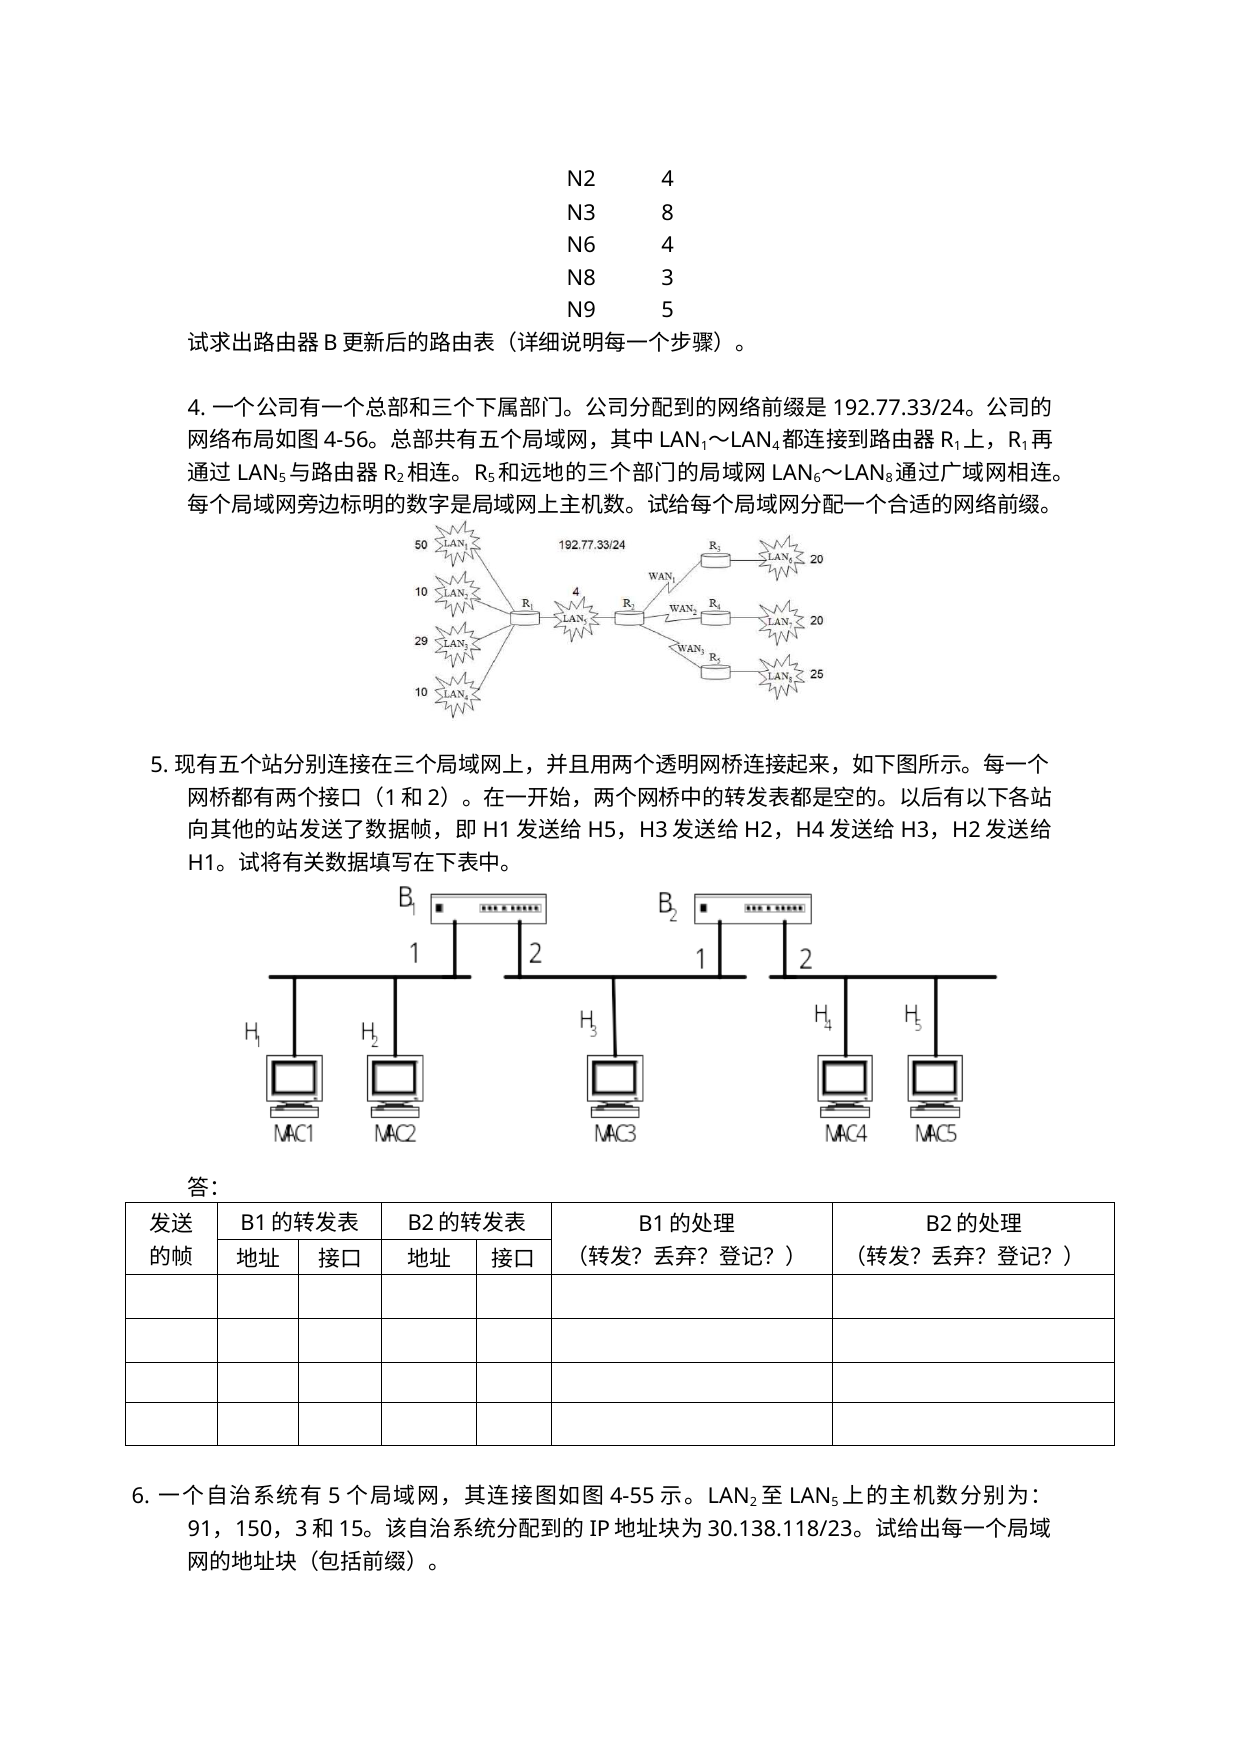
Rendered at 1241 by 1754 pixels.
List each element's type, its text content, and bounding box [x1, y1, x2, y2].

table_header B1的转发表 [218, 1203, 381, 1239]
text N2 4 N3 8 N6 4 N8 3 N9 5 [187, 162, 1053, 324]
table_cell [552, 1363, 832, 1402]
table_cell [477, 1319, 551, 1362]
table_cell [477, 1363, 551, 1402]
table_cell 接口 [299, 1240, 381, 1274]
text 答： [187, 1169, 1053, 1202]
table_cell [218, 1275, 298, 1318]
table_cell [382, 1319, 476, 1362]
table_cell [552, 1275, 832, 1318]
table_cell [382, 1403, 476, 1445]
table_cell 地址 [382, 1240, 476, 1274]
table_cell [126, 1319, 217, 1362]
table_cell [833, 1403, 1114, 1445]
table_header B1的处理 （转发？丢弃？登记？） [552, 1203, 832, 1274]
table_cell [218, 1403, 298, 1445]
table_cell [299, 1275, 381, 1318]
table_cell [299, 1363, 381, 1402]
table_header 发送 的帧 [126, 1203, 217, 1274]
text 6. 一个自治系统有5个局域网，其连接图如图4-55示。LAN2至LAN5上的主机数分别为：91，150，3和15。该自治系统分配到的IP地址块为30.138.118/23。试给出每一个局域网的地址块（包括前缀）。 [131, 1478, 1053, 1576]
table_cell [833, 1275, 1114, 1318]
table_cell [833, 1319, 1114, 1362]
table_cell [218, 1363, 298, 1402]
table_cell [382, 1363, 476, 1402]
table_header B2的处理 （转发？丢弃？登记？） [833, 1203, 1114, 1274]
list 现有五个站分别连接在三个局域网上，并且用两个透明网桥连接起来，如下图所示。每一个网桥都有两个接口（1和2）。在一开始，两个网桥中的转发表都是空的。以后有以下各站向其他的站发送了数据帧，即H1发送给H5，H3发送给H2，H4发送给H3，H2发送给H1。试将有关数据填写在下表中。 [150, 747, 1053, 877]
table_cell [299, 1319, 381, 1362]
table_cell 地址 [218, 1240, 298, 1274]
picture [413, 519, 828, 721]
table_cell [833, 1363, 1114, 1402]
table_header B2的转发表 [382, 1203, 551, 1239]
table_cell [552, 1403, 832, 1445]
table_cell [218, 1319, 298, 1362]
table_cell [477, 1275, 551, 1318]
text 4. 一个公司有一个总部和三个下属部门。公司分配到的网络前缀是192.77.33/24。公司的网络布局如图4-56。总部共有五个局域网，其中LAN1～LAN4都连接到路由器R1上，R1再通过LAN5与路由器R2相连。R5和远地的三个部门的局域网LAN6～LAN8通过广域网相连。每个局域网旁边标明的数字是局域网上主机数。试给每个局域网分配一个合适的网络前缀。 [187, 389, 1053, 519]
table_cell [126, 1275, 217, 1318]
table_cell [126, 1363, 217, 1402]
text 试求出路由器B更新后的路由表（详细说明每一个步骤）。 [187, 324, 1053, 357]
table_cell [477, 1403, 551, 1445]
table_cell [382, 1275, 476, 1318]
table_cell 接口 [477, 1240, 551, 1274]
table_cell [126, 1403, 217, 1445]
table_cell [552, 1319, 832, 1362]
table_cell [299, 1403, 381, 1445]
